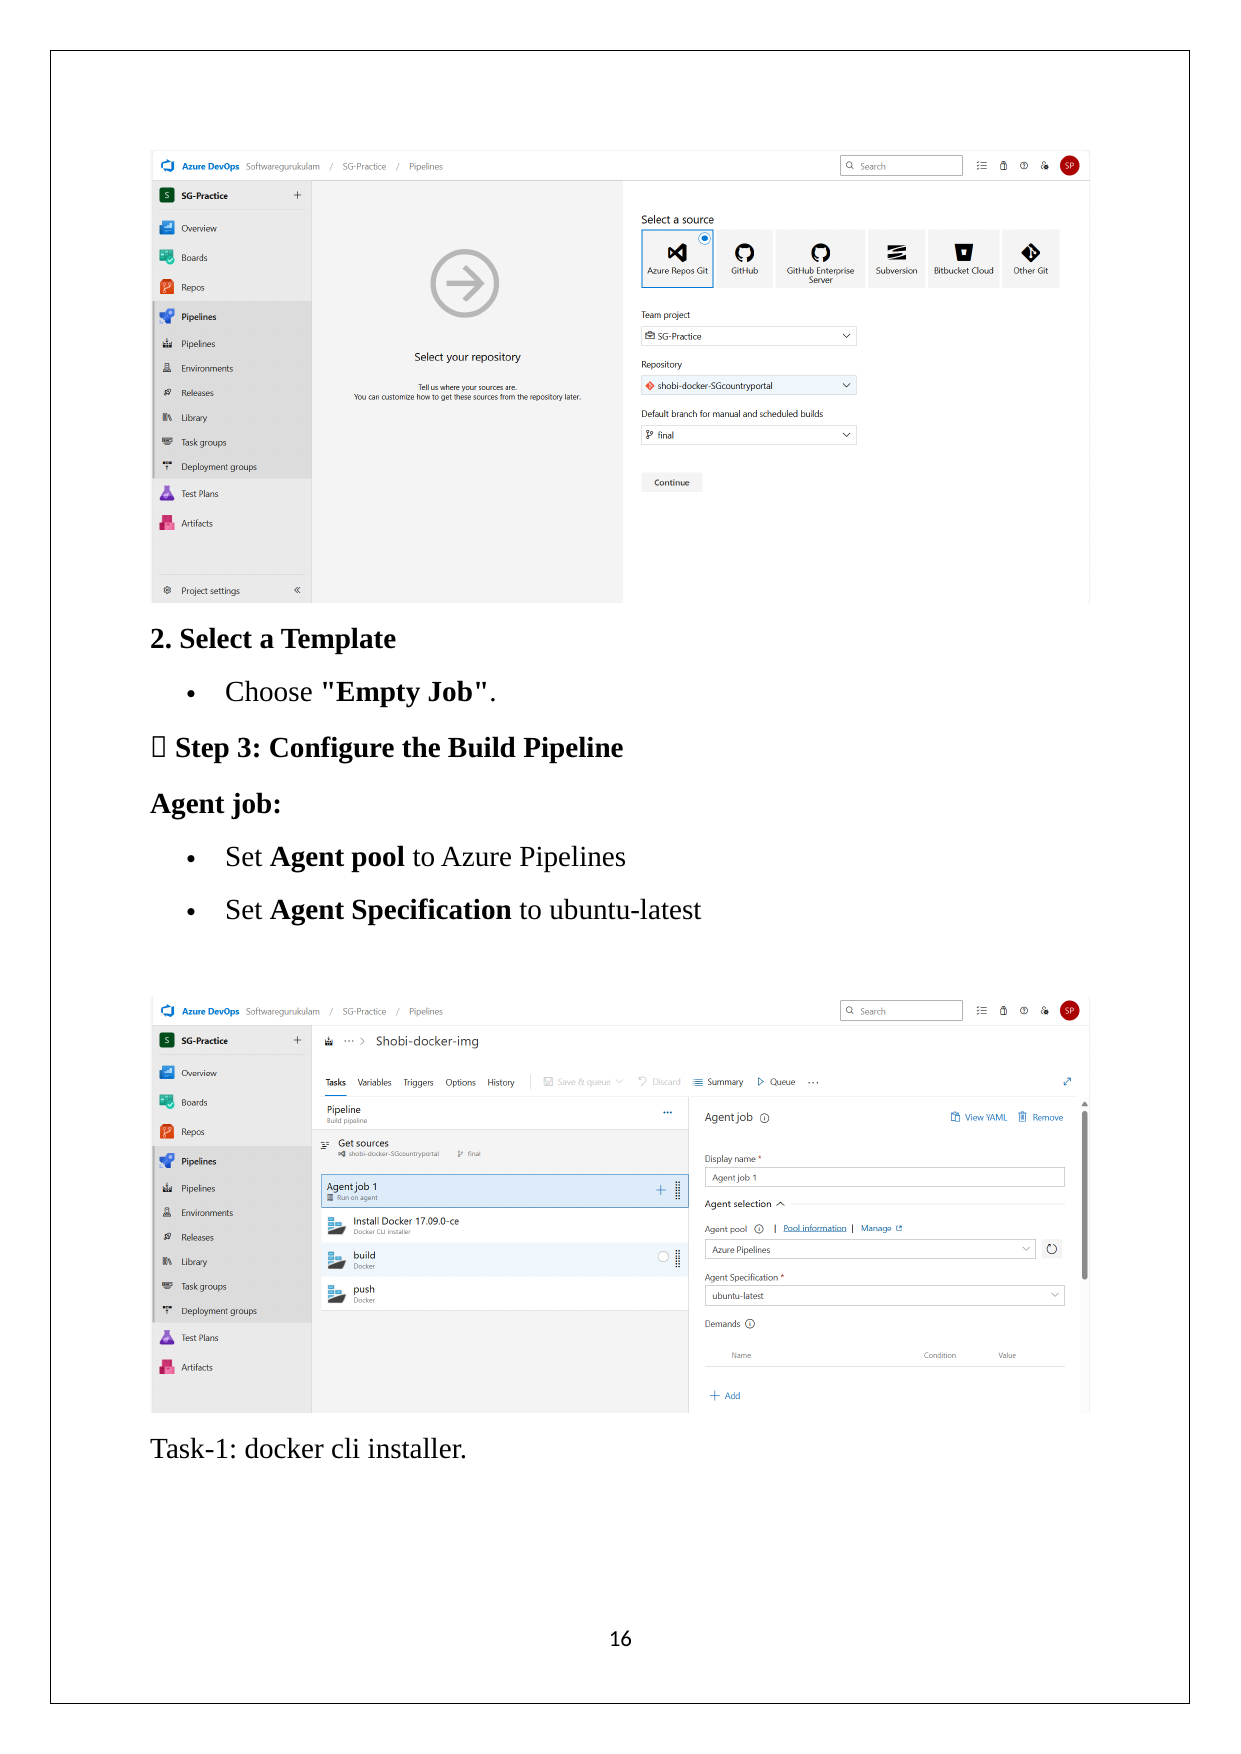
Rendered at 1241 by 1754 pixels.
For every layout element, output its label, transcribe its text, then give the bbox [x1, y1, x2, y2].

text 2. Select a Template [150, 621, 1090, 654]
picture [150, 150, 1091, 603]
list Set Agent pool to Azure Pipelines [187, 839, 1090, 872]
text Agent job: [150, 786, 1090, 820]
picture [150, 997, 1091, 1413]
text Task-1: docker cli installer. [150, 1432, 1090, 1465]
list Set Agent Specification to ubuntu-latest [187, 892, 1090, 925]
text 🧩 Step 3: Configure the Build Pipeline [150, 727, 1090, 766]
list Choose "Empty Job". [187, 674, 1090, 707]
